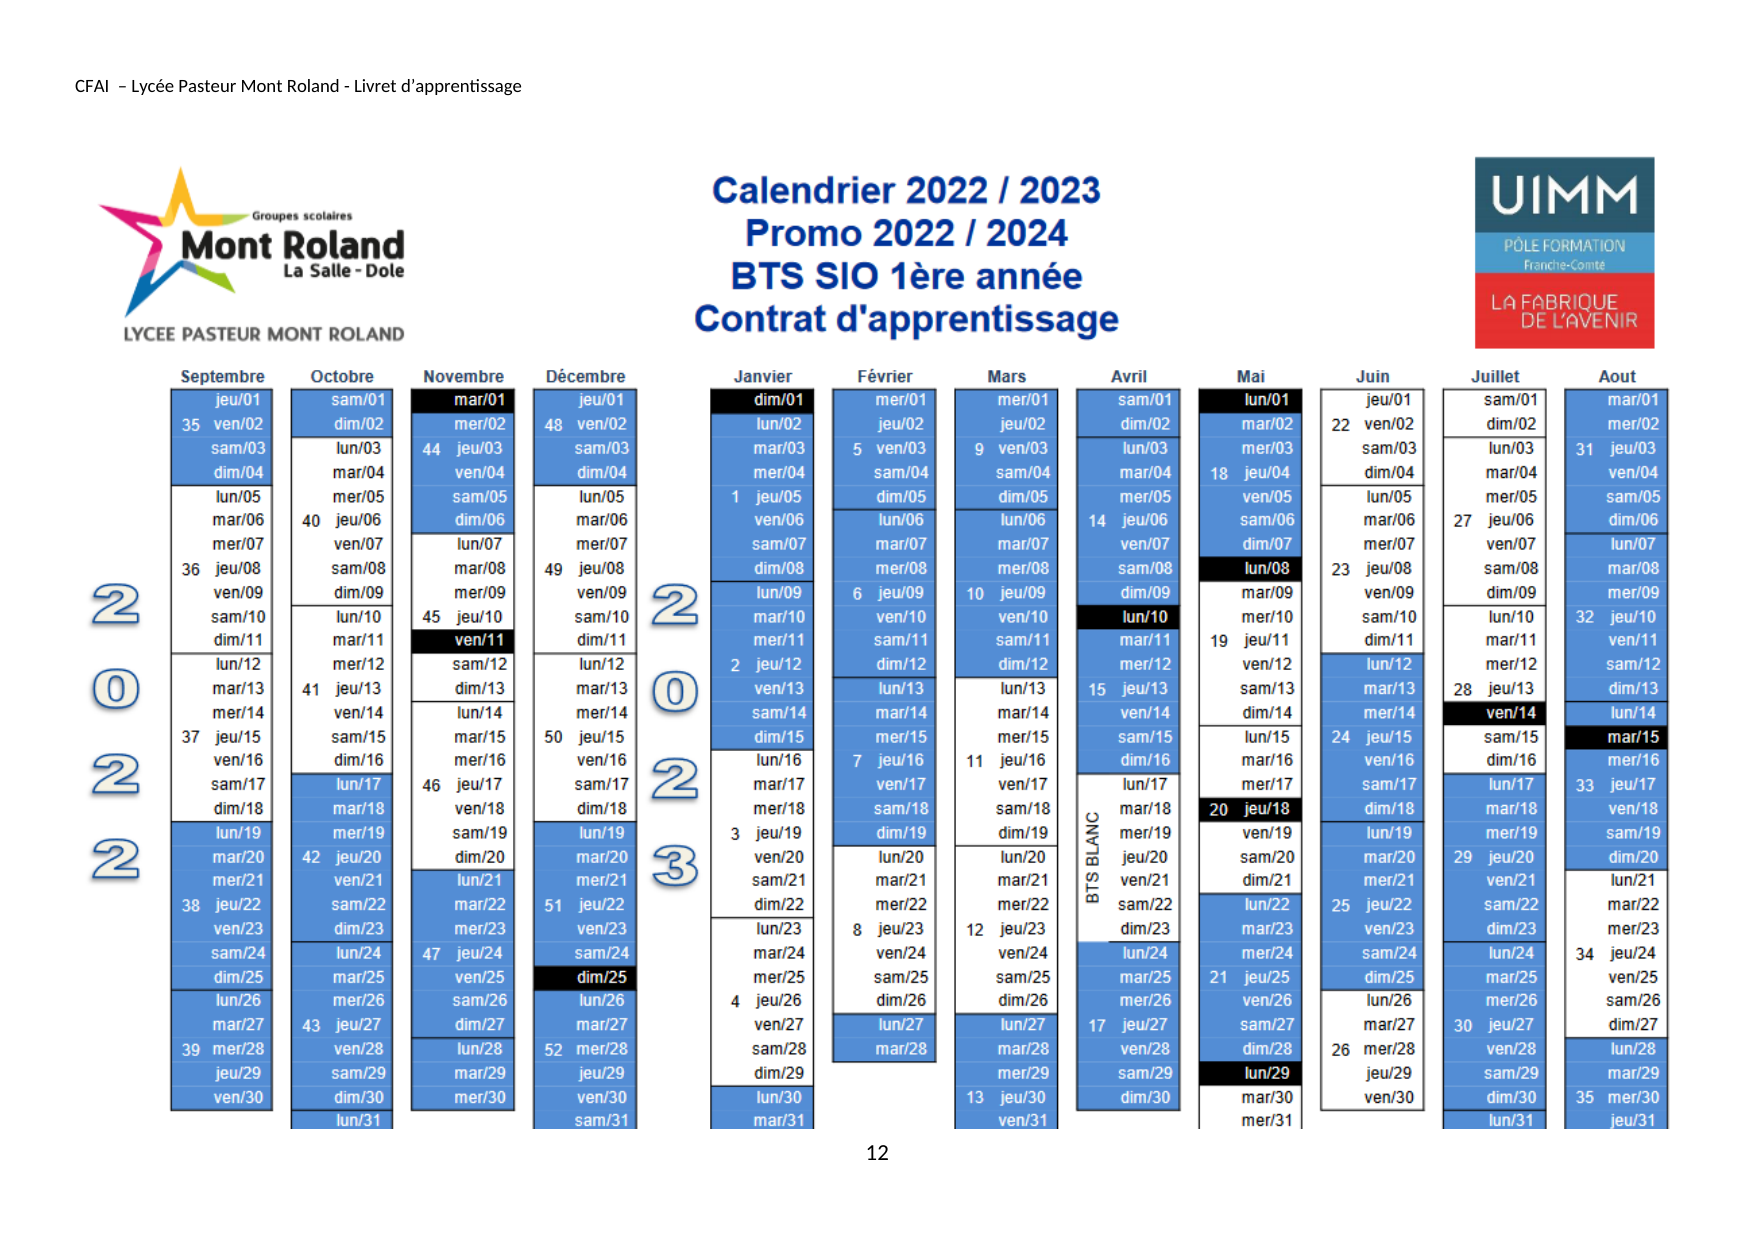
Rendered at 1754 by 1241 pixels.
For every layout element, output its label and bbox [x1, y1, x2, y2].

picture [75, 149, 1679, 1129]
